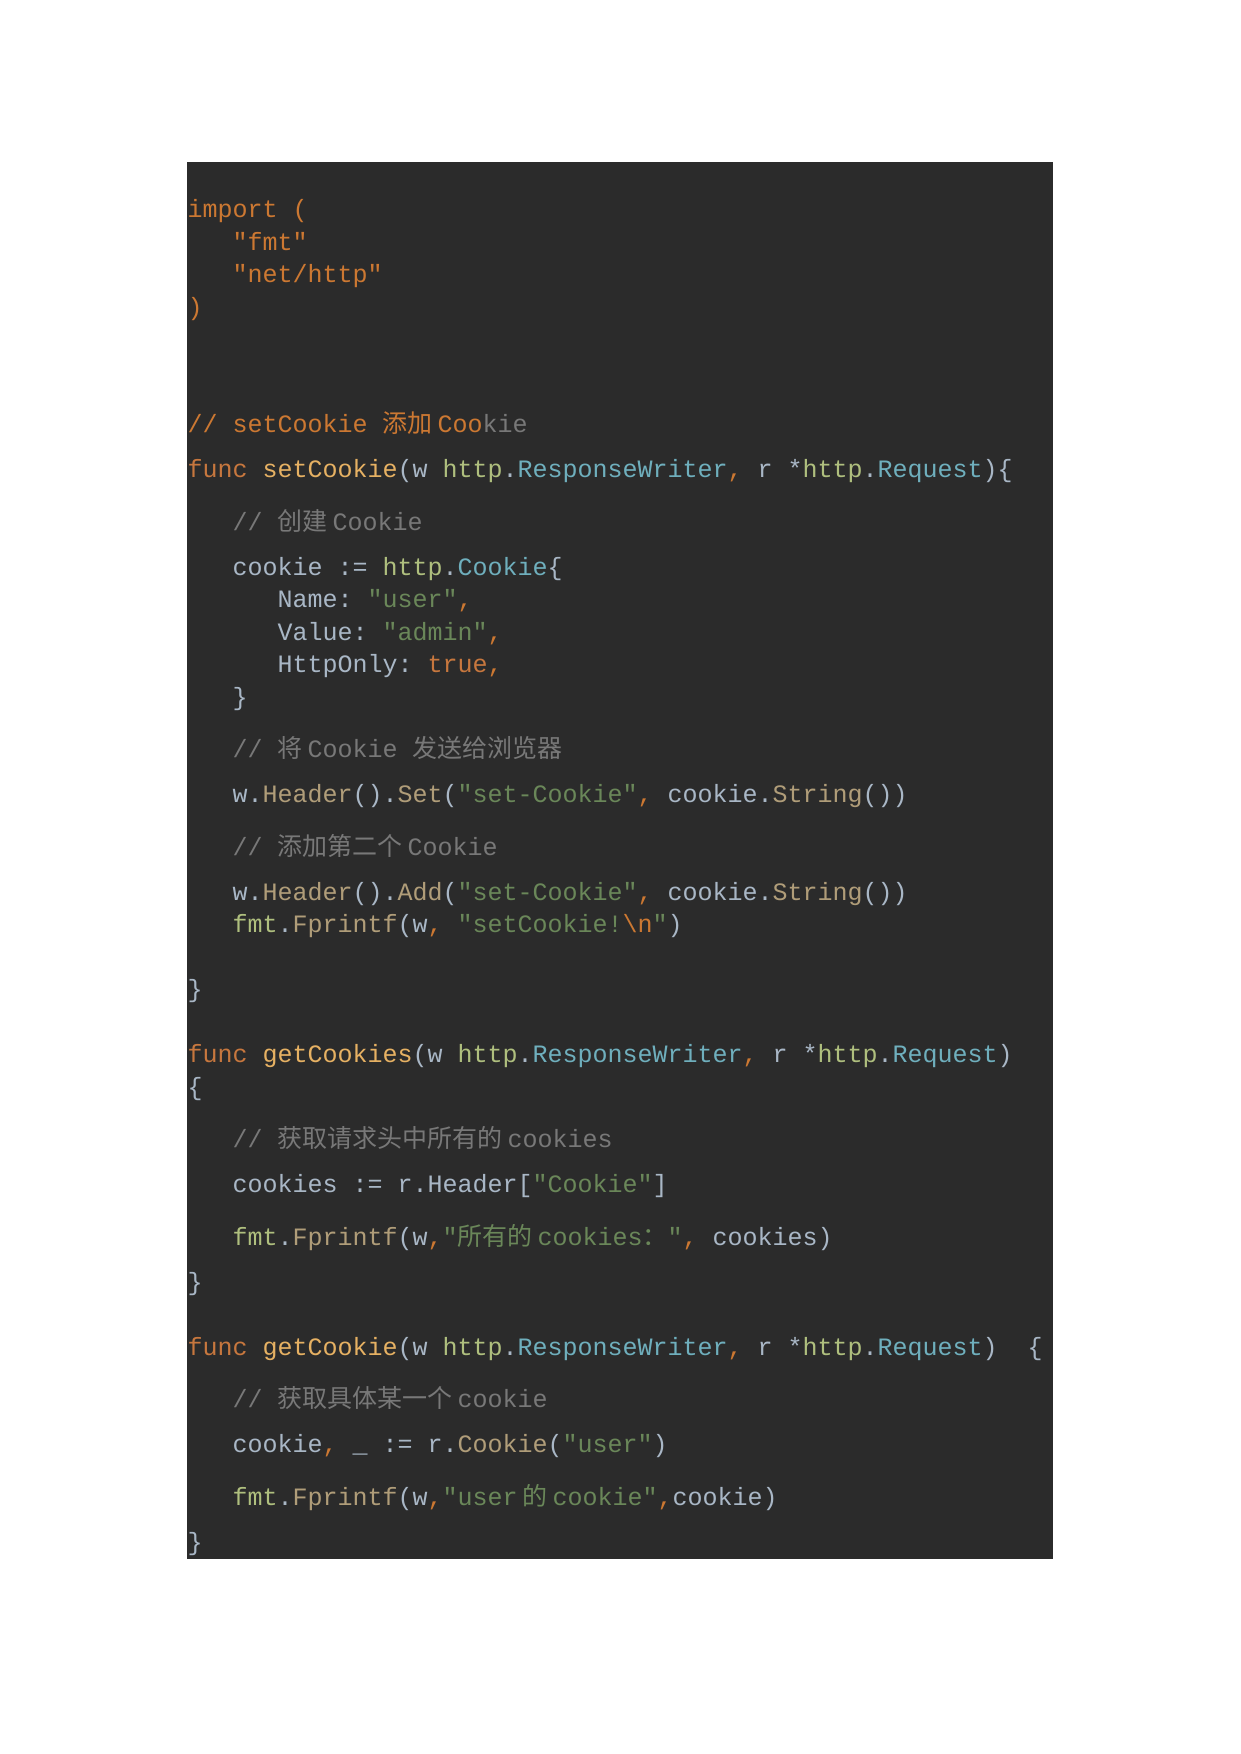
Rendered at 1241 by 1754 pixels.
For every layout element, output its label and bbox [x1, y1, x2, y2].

text [187, 162, 1053, 1559]
